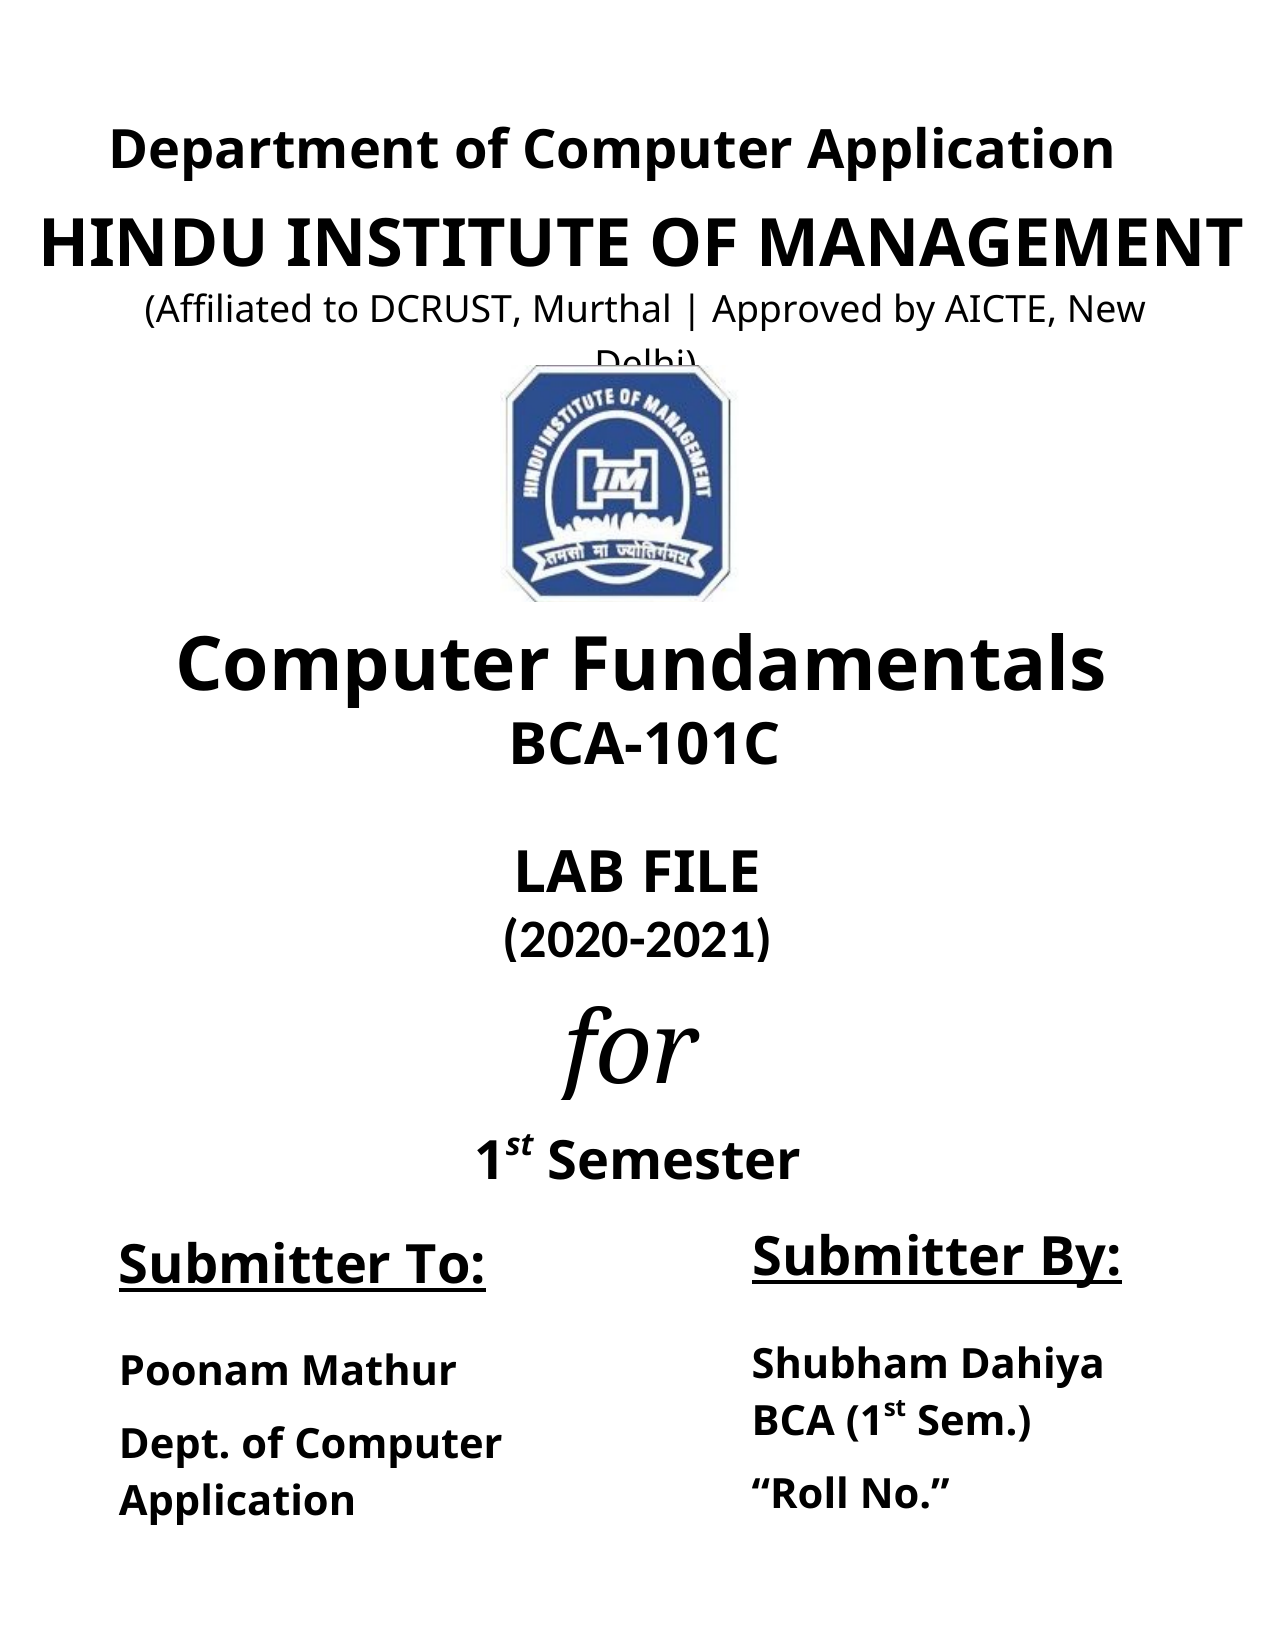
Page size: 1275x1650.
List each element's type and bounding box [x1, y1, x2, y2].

picture [500, 365, 740, 602]
